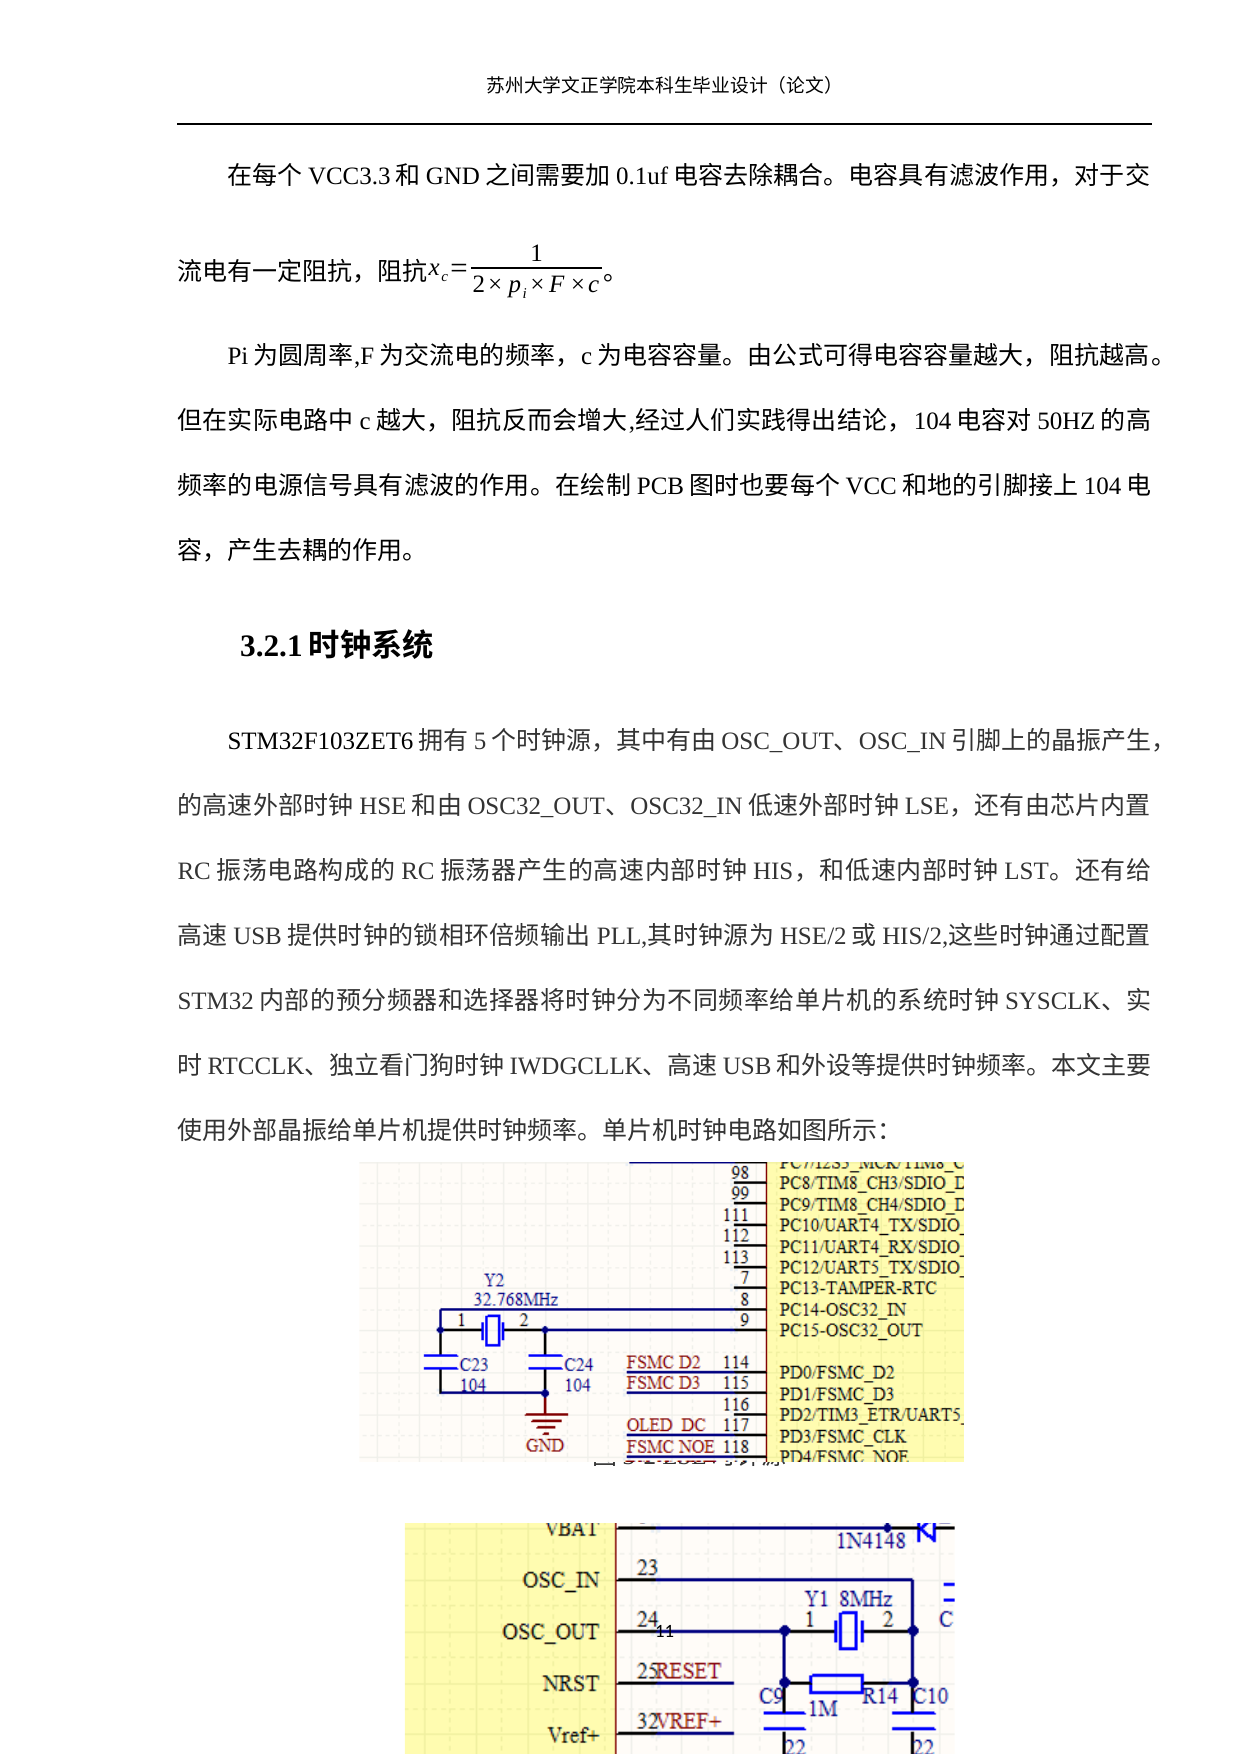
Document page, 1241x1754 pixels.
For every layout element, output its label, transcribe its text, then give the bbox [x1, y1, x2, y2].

text 在每个VCC3.3和GND之间需要加0.1uf电容去除耦合。电容具有滤波作用，对于交流电有一定阻抗，阻抗。 [177, 141, 1152, 303]
text STM32F103ZET6拥有5个时钟源，其中有由OSC_OUT、OSC_IN引脚上的晶振产生，的高速外部时钟HSE和由OSC32_OUT、OSC32_IN低速外部时钟LSE，还有由芯片内置RC振荡电路构成的RC振荡器产生的高速内部时钟HIS，和低速内部时钟LST。还有给高速USB提供时钟的锁相环倍频输出PLL,其时钟源为HSE/2或HIS/2,这些时钟通过配置STM32内部的预分频器和选择器将时钟分为不同频率给单片机的系统时钟SYSCLK、实时RTCCLK、独立看门狗时钟IWDGCLLK、高速USB和外设等提供时钟频率。本文主要使用外部晶振给单片机提供时钟频率。单片机时钟电路如图所示： [177, 706, 1152, 1161]
picture [404, 1523, 955, 1754]
text Pi为圆周率,F为交流电的频率，c为电容容量。由公式可得电容容量越大，阻抗越高。但在实际电路中c越大，阻抗反而会增大,经过人们实践得出结论，104电容对50HZ的高频率的电源信号具有滤波的作用。在绘制PCB图时也要每个VCC和地的引脚接上104电容，产生去耦的作用。 [177, 321, 1152, 581]
picture [359, 1162, 964, 1462]
subtitle 3.2.1时钟系统 [177, 611, 1152, 676]
text 图3-2 LSE时钟源 [177, 1421, 1152, 1486]
